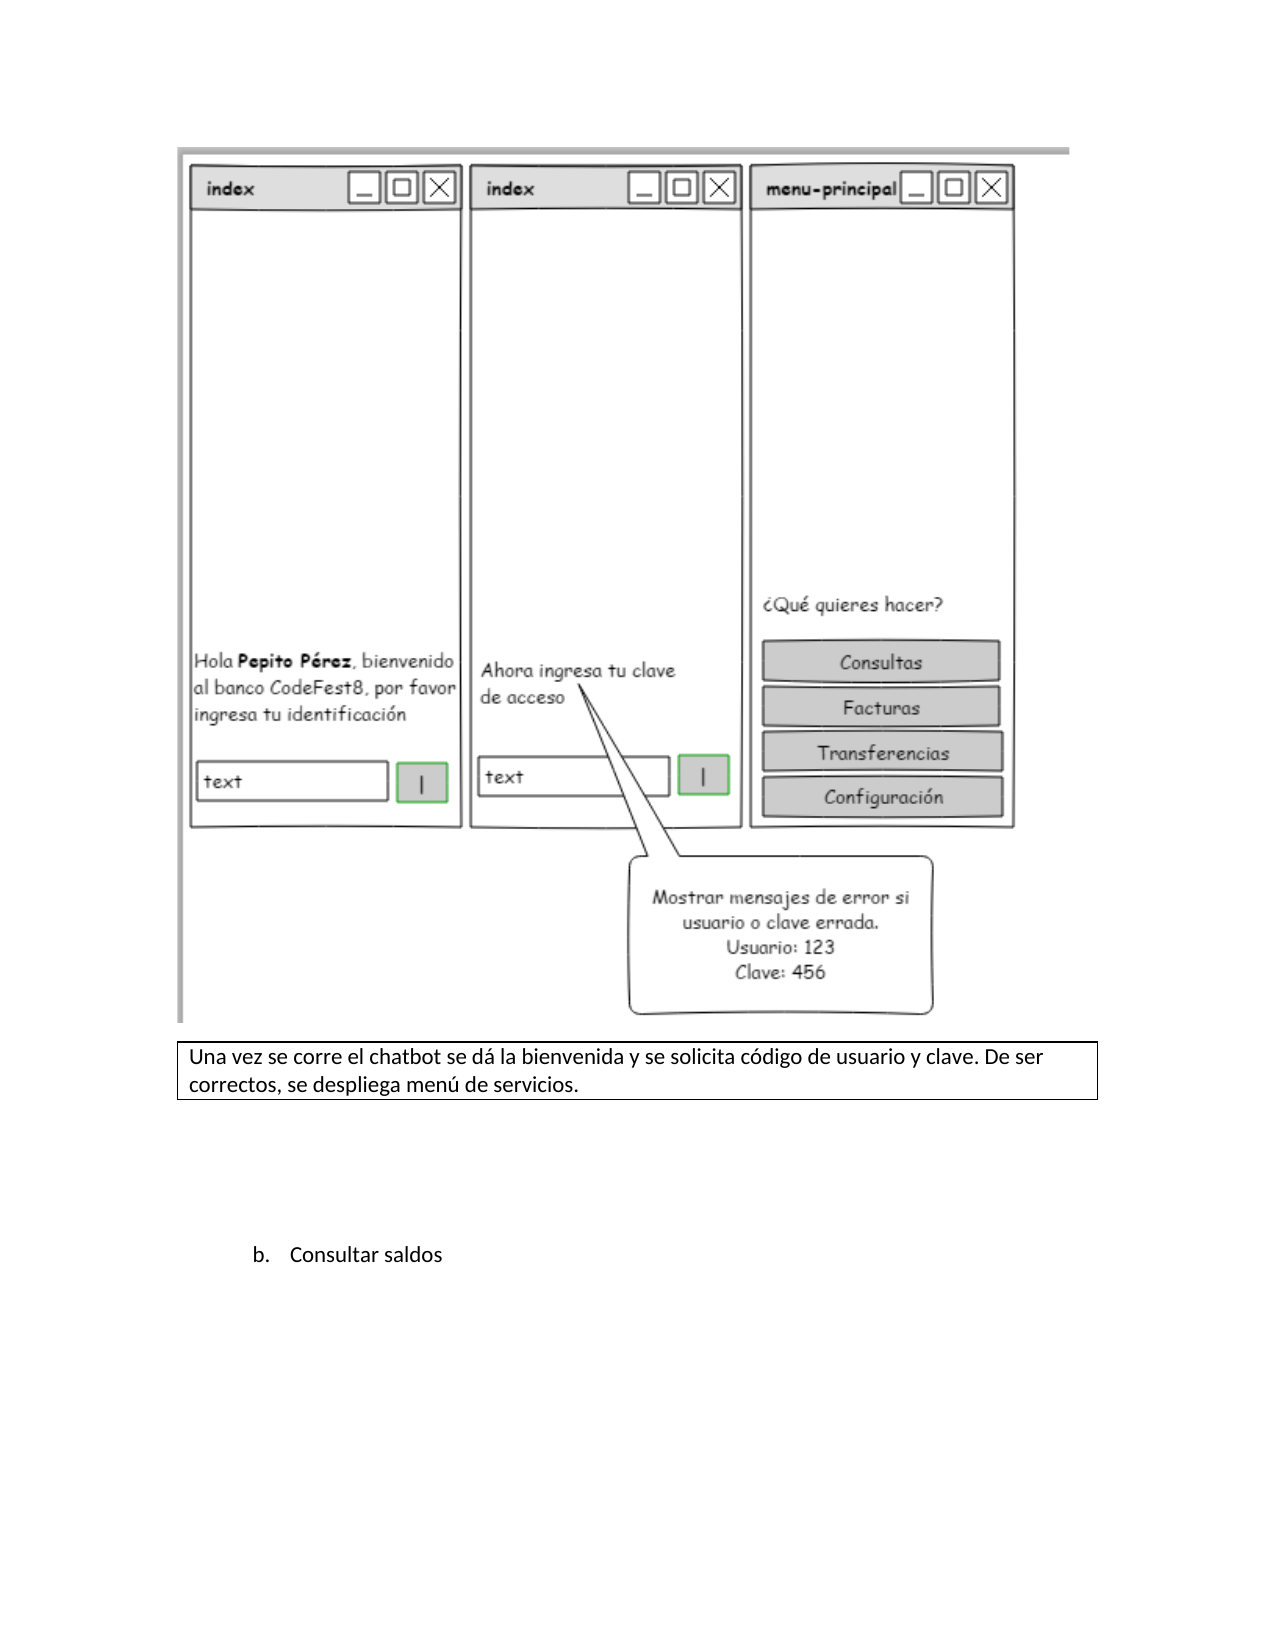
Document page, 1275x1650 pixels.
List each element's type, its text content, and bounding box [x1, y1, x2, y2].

list Consultar saldos [252, 1240, 1098, 1268]
table_header Una vez se corre el chatbot se dá la bienvenida y se solicita código de usuario y clave. De ser correctos, se despliega menú de servicios. [178, 1043, 1097, 1098]
picture [177, 147, 1070, 1023]
